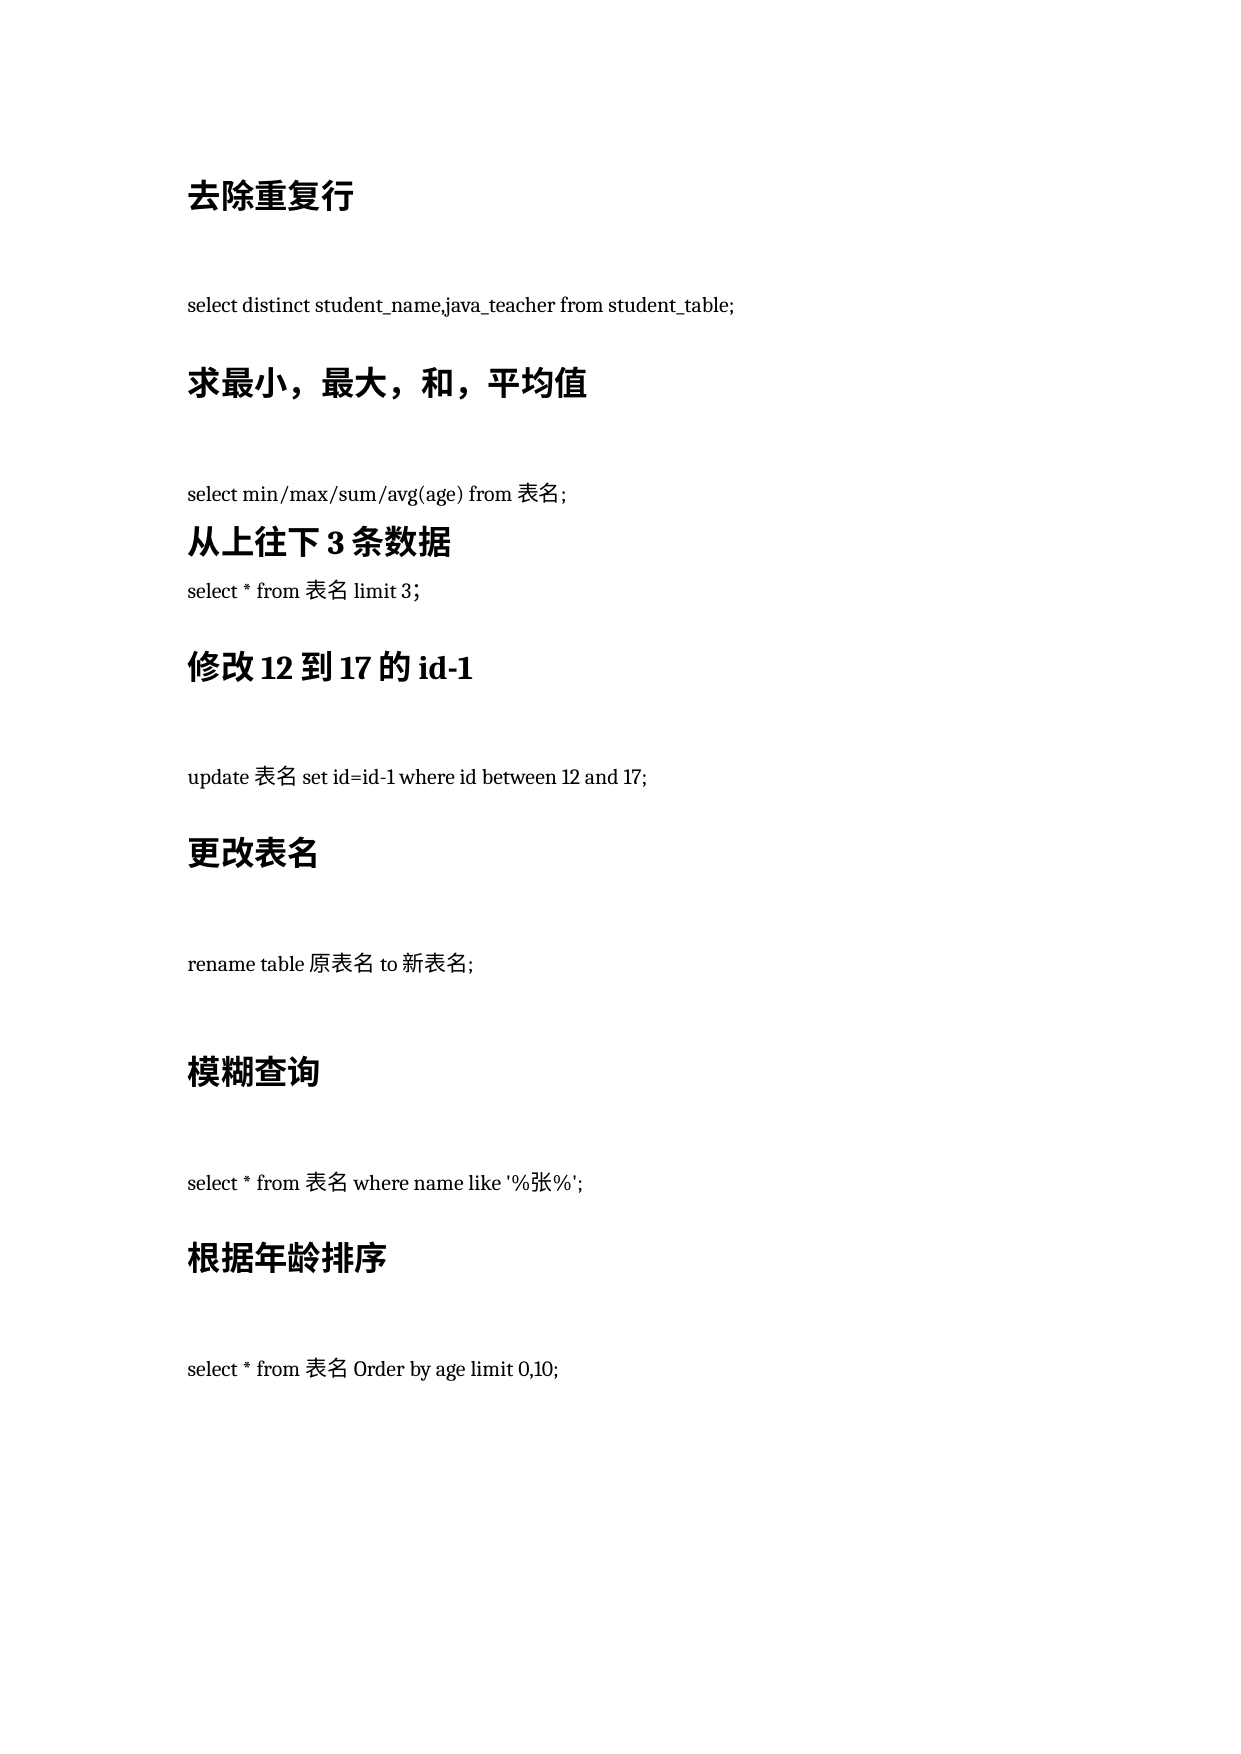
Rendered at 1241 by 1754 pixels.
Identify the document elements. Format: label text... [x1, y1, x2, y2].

subtitle 修改12到17的id-1 [187, 632, 1053, 697]
text select min/max/sum/avg(age) from 表名; [187, 475, 1053, 508]
text select distinct student_name,java_teacher from student_table; [187, 289, 1053, 321]
text 从上往下3条数据 [187, 508, 1053, 573]
subtitle 求最小，最大，和，平均值 [187, 348, 1053, 413]
subtitle 根据年龄排序 [187, 1224, 1053, 1289]
subtitle 更改表名 [187, 818, 1053, 883]
text select * from 表名 where name like '%张%'; [187, 1164, 1053, 1197]
text select * from 表名 Order by age limit 0,10; [187, 1351, 1053, 1383]
text select * from 表名 limit 3； [187, 573, 1053, 605]
text update 表名 set id=id-1 where id between 12 and 17; [187, 759, 1053, 791]
subtitle 去除重复行 [187, 162, 1053, 227]
subtitle 模糊查询 [187, 1037, 1053, 1102]
text rename table 原表名 to 新表名; [187, 945, 1053, 978]
